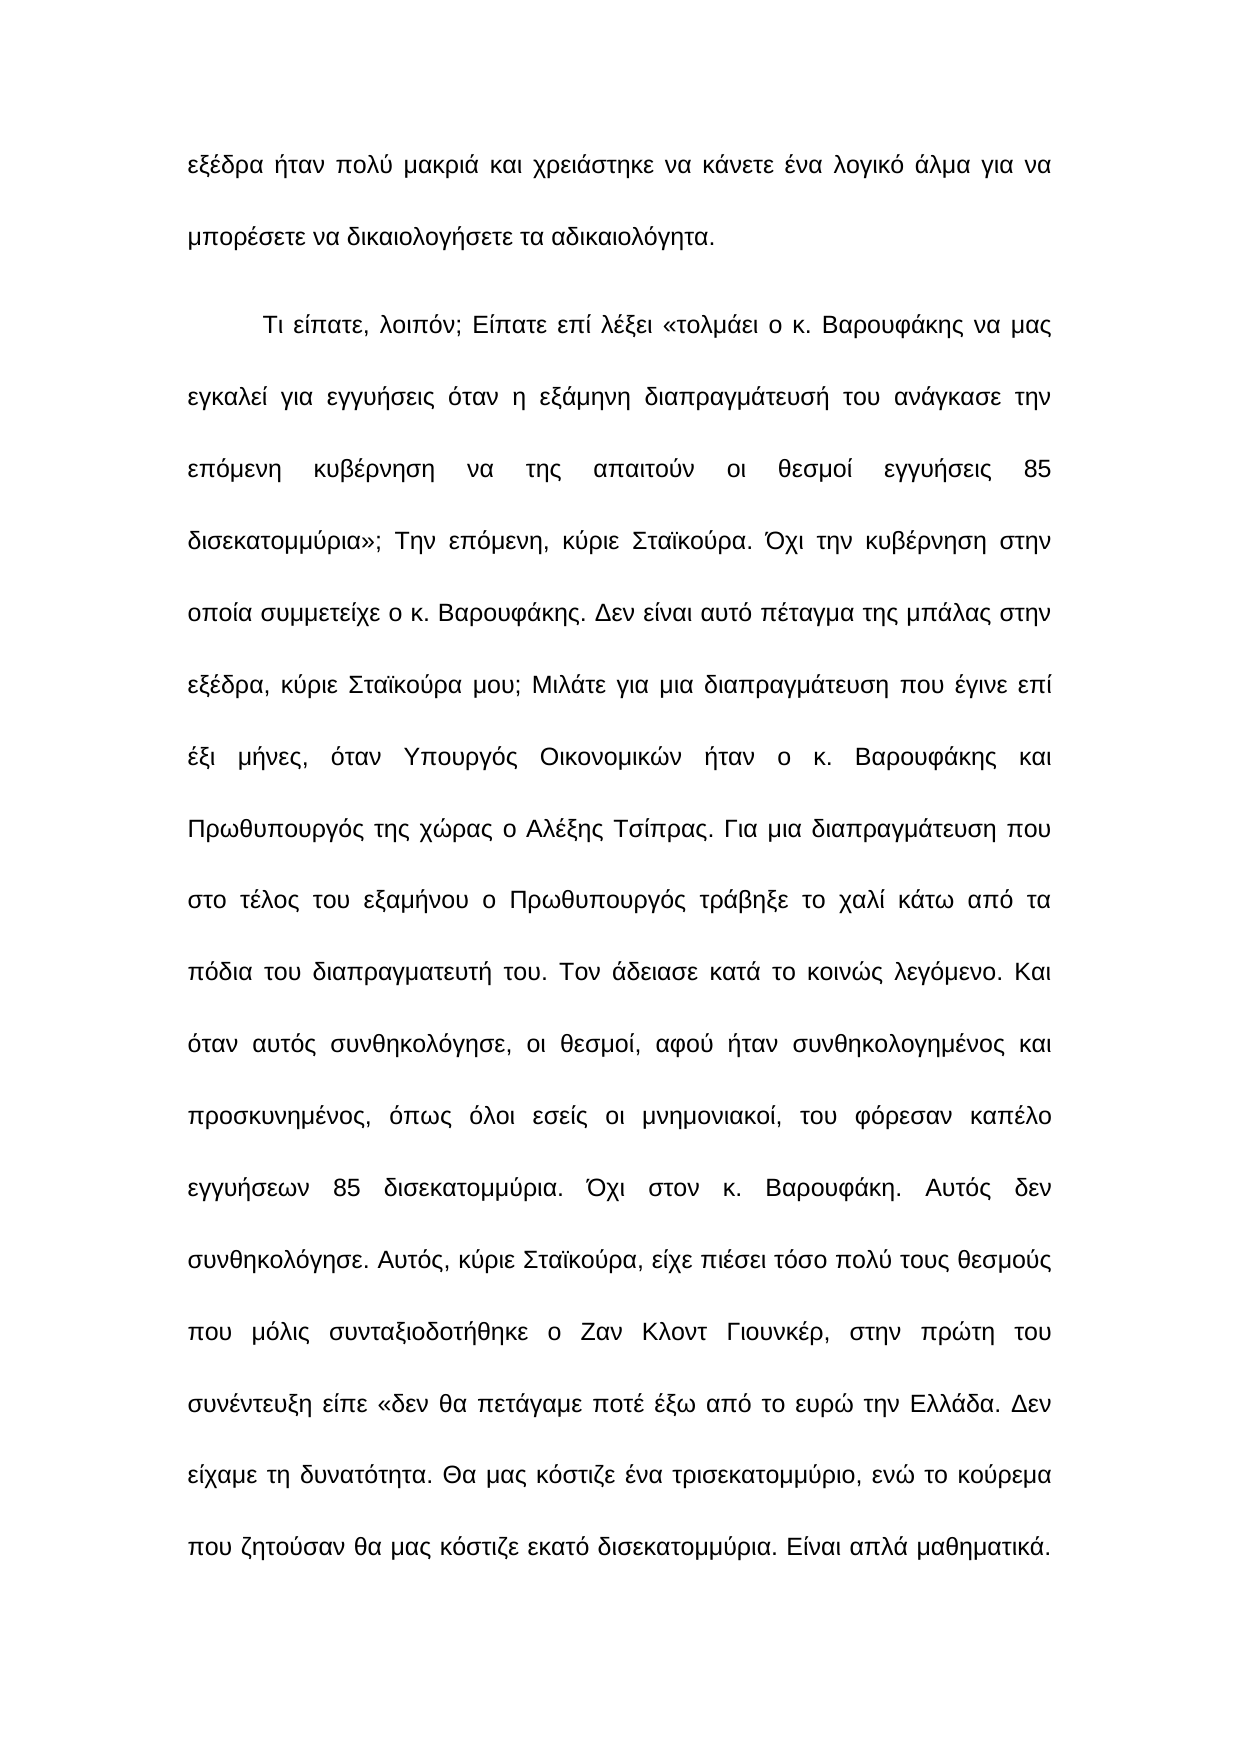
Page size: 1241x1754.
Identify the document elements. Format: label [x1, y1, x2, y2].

text [187, 150, 1053, 251]
text [187, 310, 1053, 1561]
